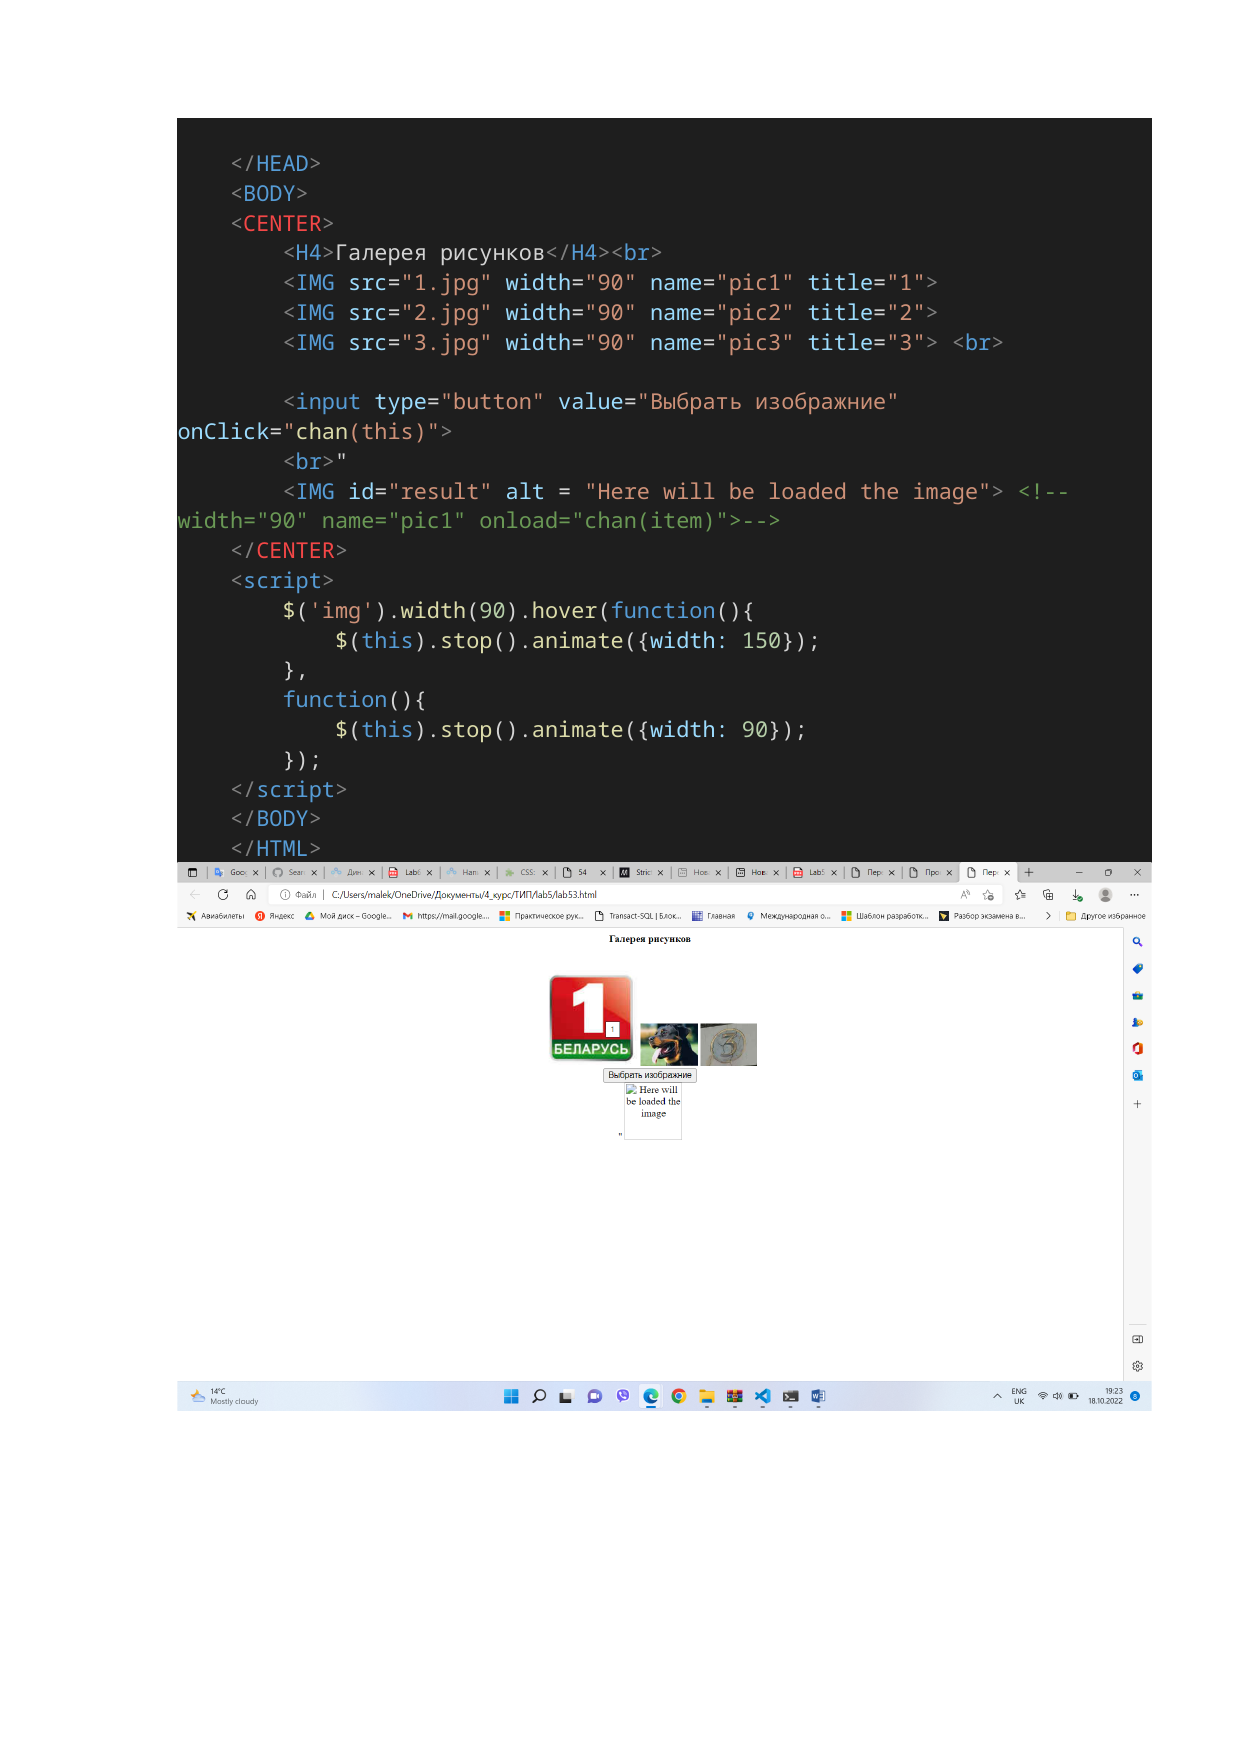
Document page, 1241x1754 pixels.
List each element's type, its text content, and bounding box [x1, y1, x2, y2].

text <script> [177, 565, 1152, 595]
text <H4>Галерея рисунков</H4><br> [177, 237, 1152, 267]
text <IMG id="result" alt = "Here will be loaded the image"> <!--width="90" name="pic1" onload="chan(item)">--> [177, 476, 1152, 535]
text </script> [177, 773, 1152, 803]
text $(this).stop().animate({width: 90}); [177, 714, 1152, 744]
text }, [177, 654, 1152, 684]
text </HTML> [177, 833, 1152, 862]
text <input type="button" value="Выбрать изображние" onClick="chan(this)"> [177, 386, 1152, 446]
text <IMG src="1.jpg" width="90" name="pic1" title="1"> [177, 267, 1152, 297]
text <CENTER> [177, 207, 1152, 237]
text <br>" [177, 446, 1152, 476]
text <IMG src="2.jpg" width="90" name="pic2" title="2"> [177, 297, 1152, 327]
text function(){ [177, 684, 1152, 714]
picture [177, 862, 1152, 1411]
text </BODY> [177, 803, 1152, 833]
text </HEAD> [177, 148, 1152, 178]
text $(this).stop().animate({width: 150}); [177, 624, 1152, 654]
text <IMG src="3.jpg" width="90" name="pic3" title="3"> <br> [177, 327, 1152, 356]
text <BODY> [177, 178, 1152, 207]
text $('img').width(90).hover(function(){ [177, 595, 1152, 624]
text </CENTER> [177, 535, 1152, 565]
text }); [177, 744, 1152, 773]
